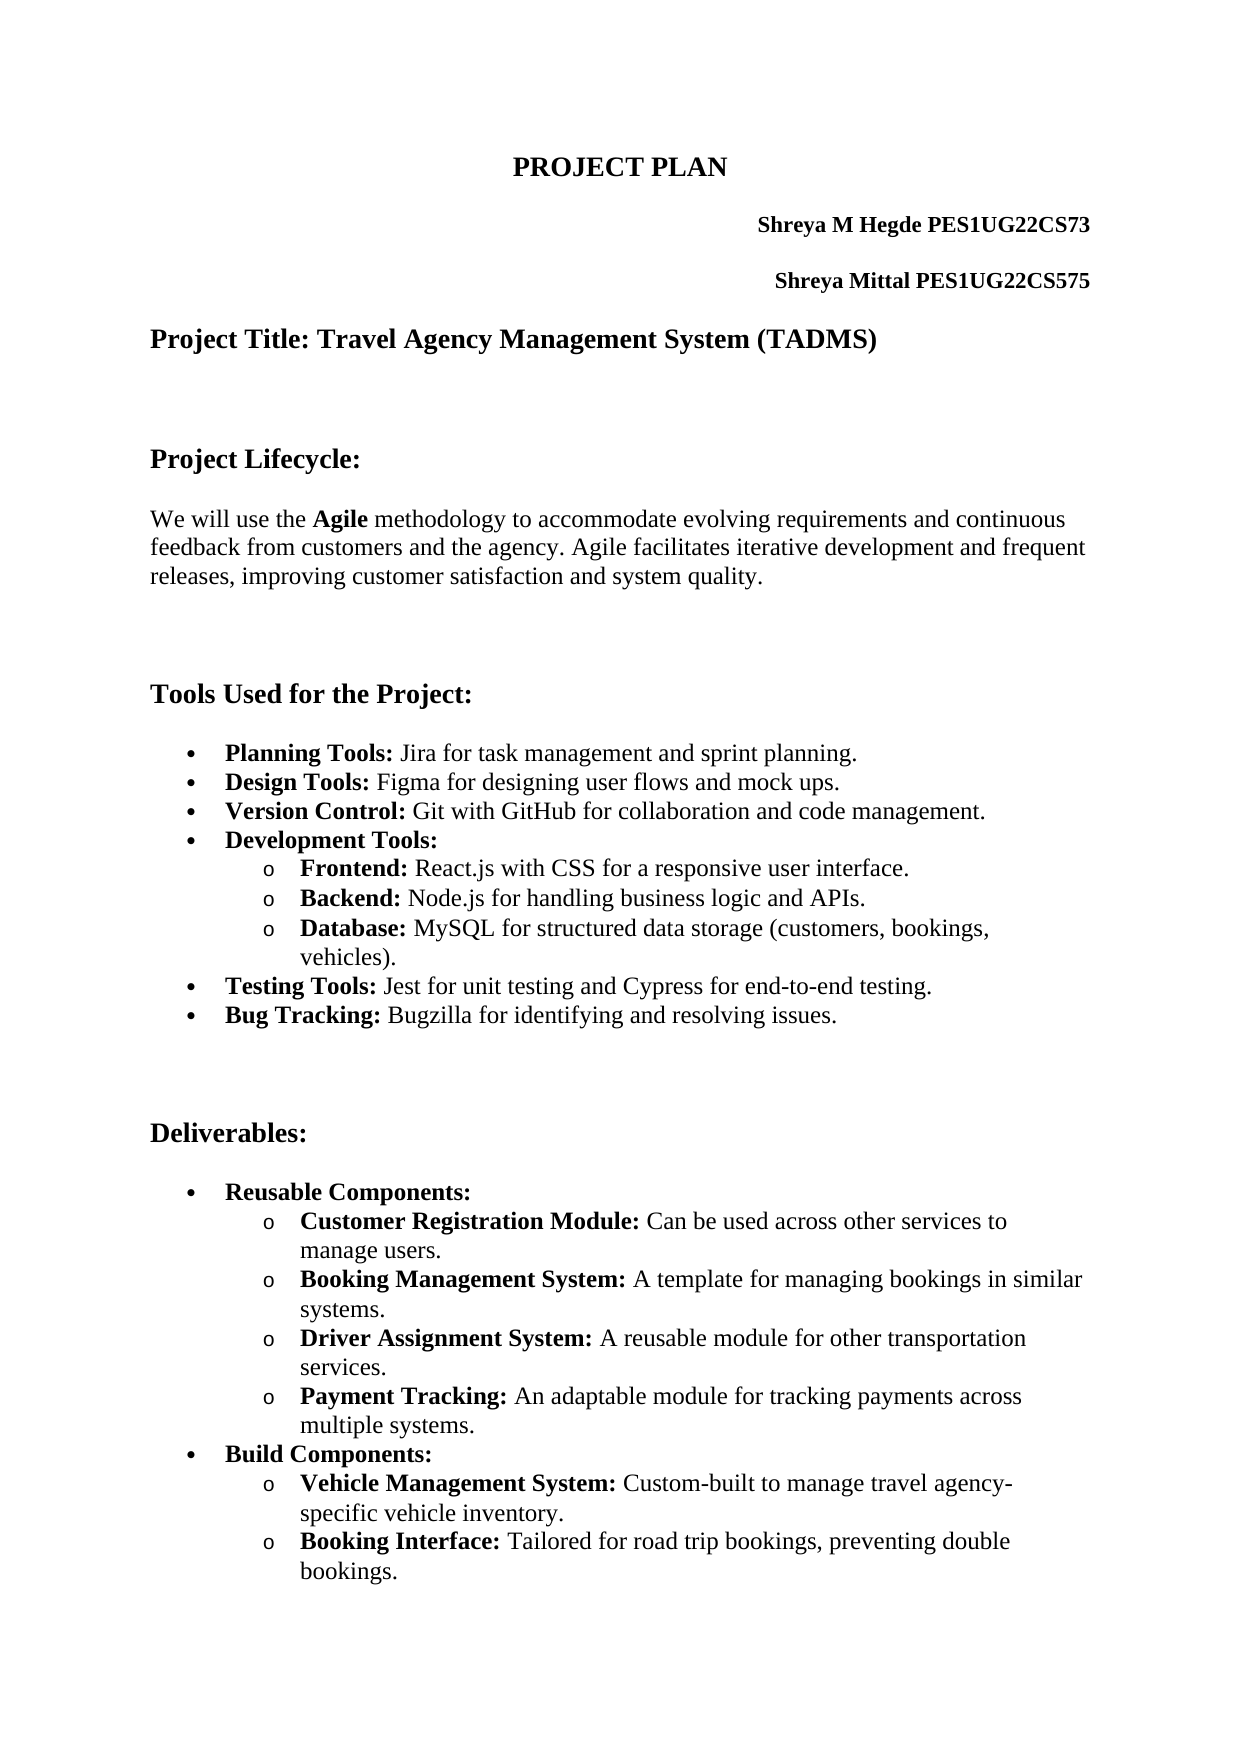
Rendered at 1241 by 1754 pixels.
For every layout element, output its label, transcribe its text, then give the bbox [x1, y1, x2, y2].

text Tools Used for the Project: [150, 677, 1090, 709]
list Driver Assignment System: A reusable module for other transportation services. [262, 1323, 1090, 1381]
list Vehicle Management System: Custom-built to manage travel agency-specific vehicle inventory. [262, 1468, 1090, 1526]
list Customer Registration Module: Can be used across other services to manage users. [262, 1206, 1090, 1264]
list Development Tools: [187, 825, 1090, 853]
list Bug Tracking: Bugzilla for identifying and resolving issues. [187, 1000, 1090, 1028]
list Planning Tools: Jira for task management and sprint planning. [187, 738, 1090, 767]
text Project Lifecycle: [150, 442, 1090, 474]
text We will use the Agile methodology to accommodate evolving requirements and continuous feedback from customers and the agency. Agile facilitates iterative development and frequent releases, improving customer satisfaction and system quality. [150, 504, 1090, 590]
list Backend: Node.js for handling business logic and APIs. [262, 883, 1090, 913]
text Project Title: Travel Agency Management System (TADMS) [150, 323, 1090, 355]
text Shreya M Hegde PES1UG22CS73 [150, 212, 1090, 238]
text Shreya Mittal PES1UG22CS575 [150, 267, 1090, 293]
list Booking Management System: A template for managing bookings in similar systems. [262, 1264, 1090, 1323]
list Testing Tools: Jest for unit testing and Cypress for end-to-end testing. [187, 971, 1090, 1000]
list Reusable Components: [187, 1177, 1090, 1206]
list Design Tools: Figma for designing user flows and mock ups. [187, 767, 1090, 796]
list Version Control: Git with GitHub for collaboration and code management. [187, 796, 1090, 825]
list Payment Tracking: An adaptable module for tracking payments across multiple systems. [262, 1381, 1090, 1439]
list Build Components: [187, 1439, 1090, 1468]
list Booking Interface: Tailored for road trip bookings, preventing double bookings. [262, 1526, 1090, 1585]
list Frontend: React.js with CSS for a responsive user interface. [262, 853, 1090, 883]
list Database: MySQL for structured data storage (customers, bookings, vehicles). [262, 913, 1090, 971]
text PROJECT PLAN [150, 150, 1090, 182]
text Deliverables: [150, 1116, 1090, 1148]
